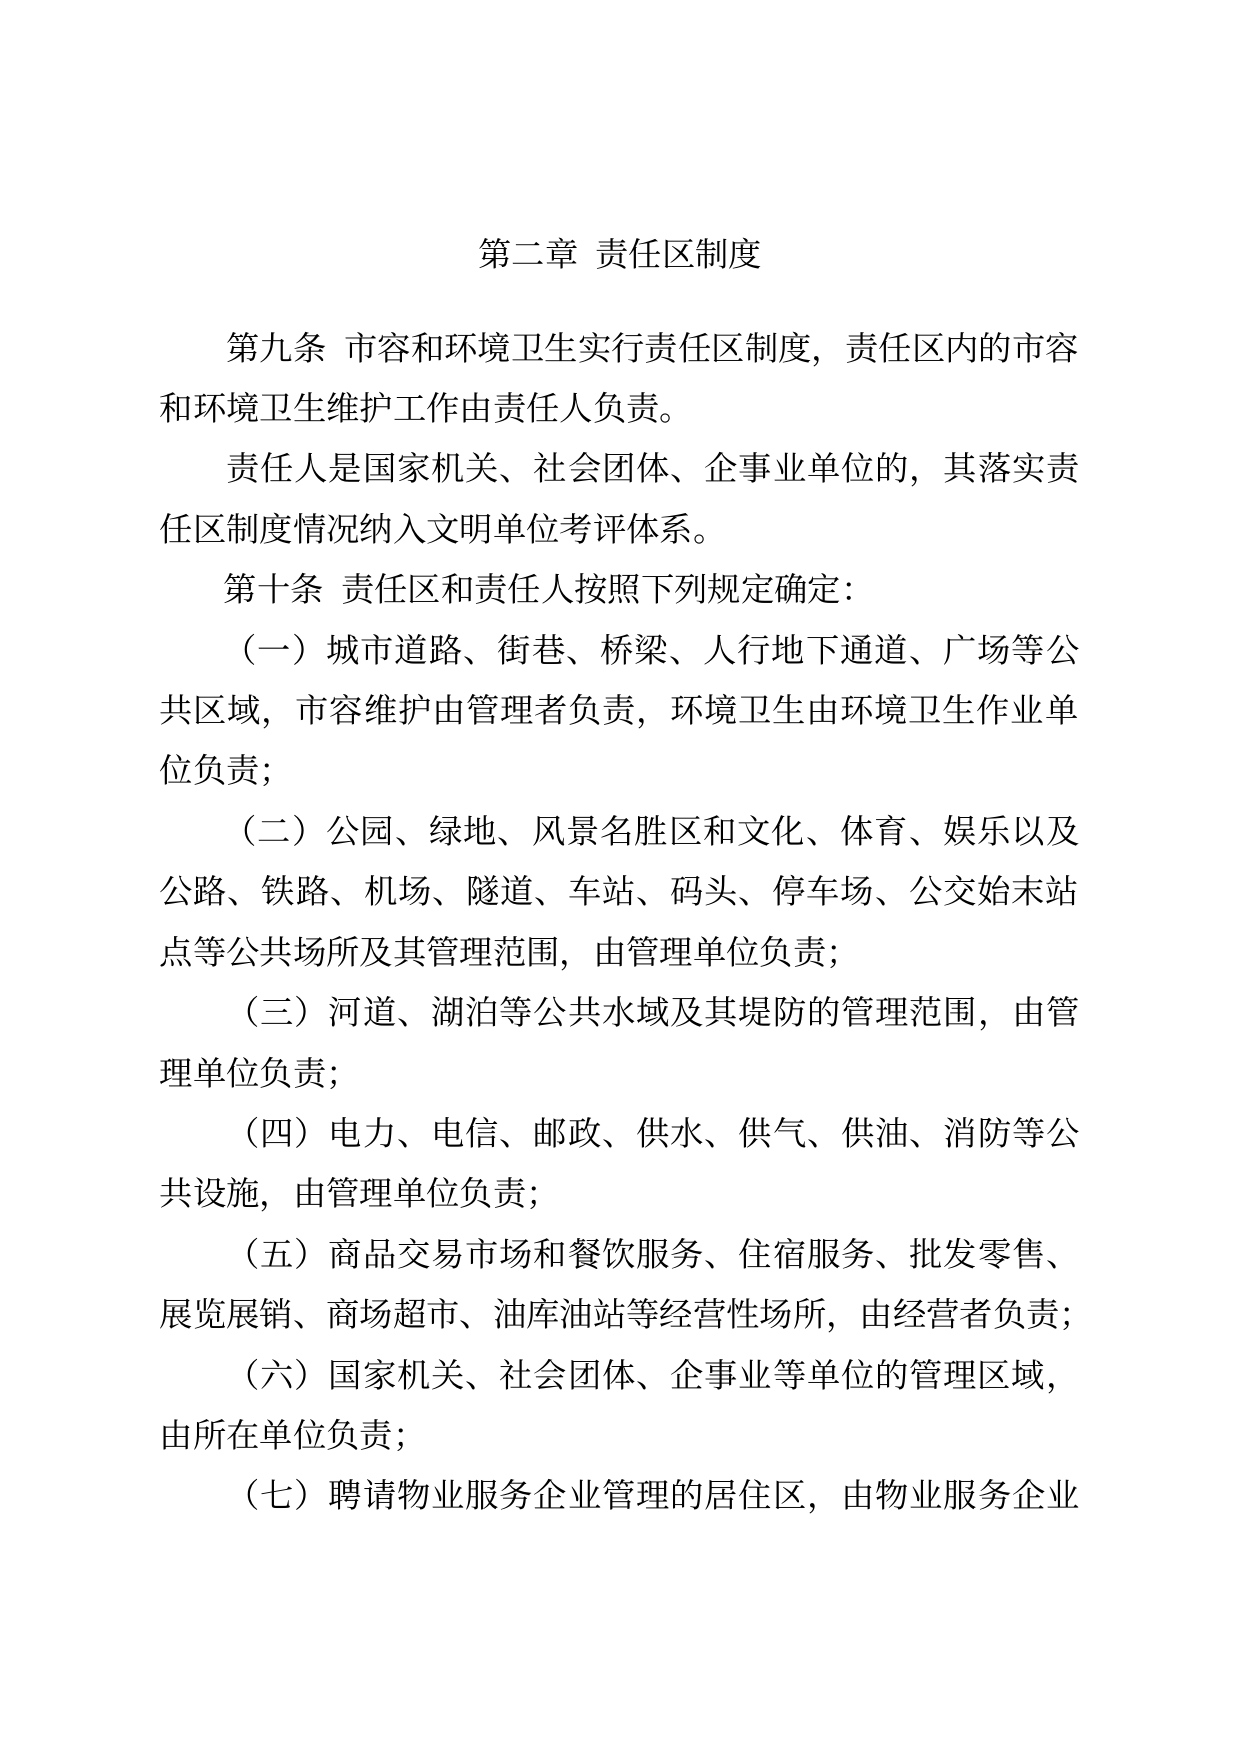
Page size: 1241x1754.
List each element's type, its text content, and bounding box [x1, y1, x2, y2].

text （五）商品交易市场和餐饮服务、住宿服务、批发零售、展览展销、商场超市、油库油站等经营性场所，由经营者负责； [159, 1218, 1081, 1339]
text 第十条 责任区和责任人按照下列规定确定： [224, 553, 1081, 614]
text （一）城市道路、街巷、桥梁、人行地下通道、广场等公共区域，市容维护由管理者负责，环境卫生由环境卫生作业单位负责； [159, 614, 1081, 795]
text 第二章 责任区制度 [159, 218, 1081, 279]
text （二）公园、绿地、风景名胜区和文化、体育、娱乐以及公路、铁路、机场、隧道、车站、码头、停车场、公交始末站点等公共场所及其管理范围，由管理单位负责； [159, 795, 1081, 976]
text （三）河道、湖泊等公共水域及其堤防的管理范围，由管理单位负责； [159, 976, 1081, 1097]
text （六）国家机关、社会团体、企事业等单位的管理区域，由所在单位负责； [159, 1339, 1081, 1459]
text 第九条 市容和环境卫生实行责任区制度，责任区内的市容和环境卫生维护工作由责任人负责。 [159, 312, 1081, 432]
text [159, 1459, 1081, 1520]
text （四）电力、电信、邮政、供水、供气、供油、消防等公共设施，由管理单位负责； [159, 1097, 1081, 1218]
text 责任人是国家机关、社会团体、企事业单位的，其落实责任区制度情况纳入文明单位考评体系。 [159, 432, 1081, 553]
